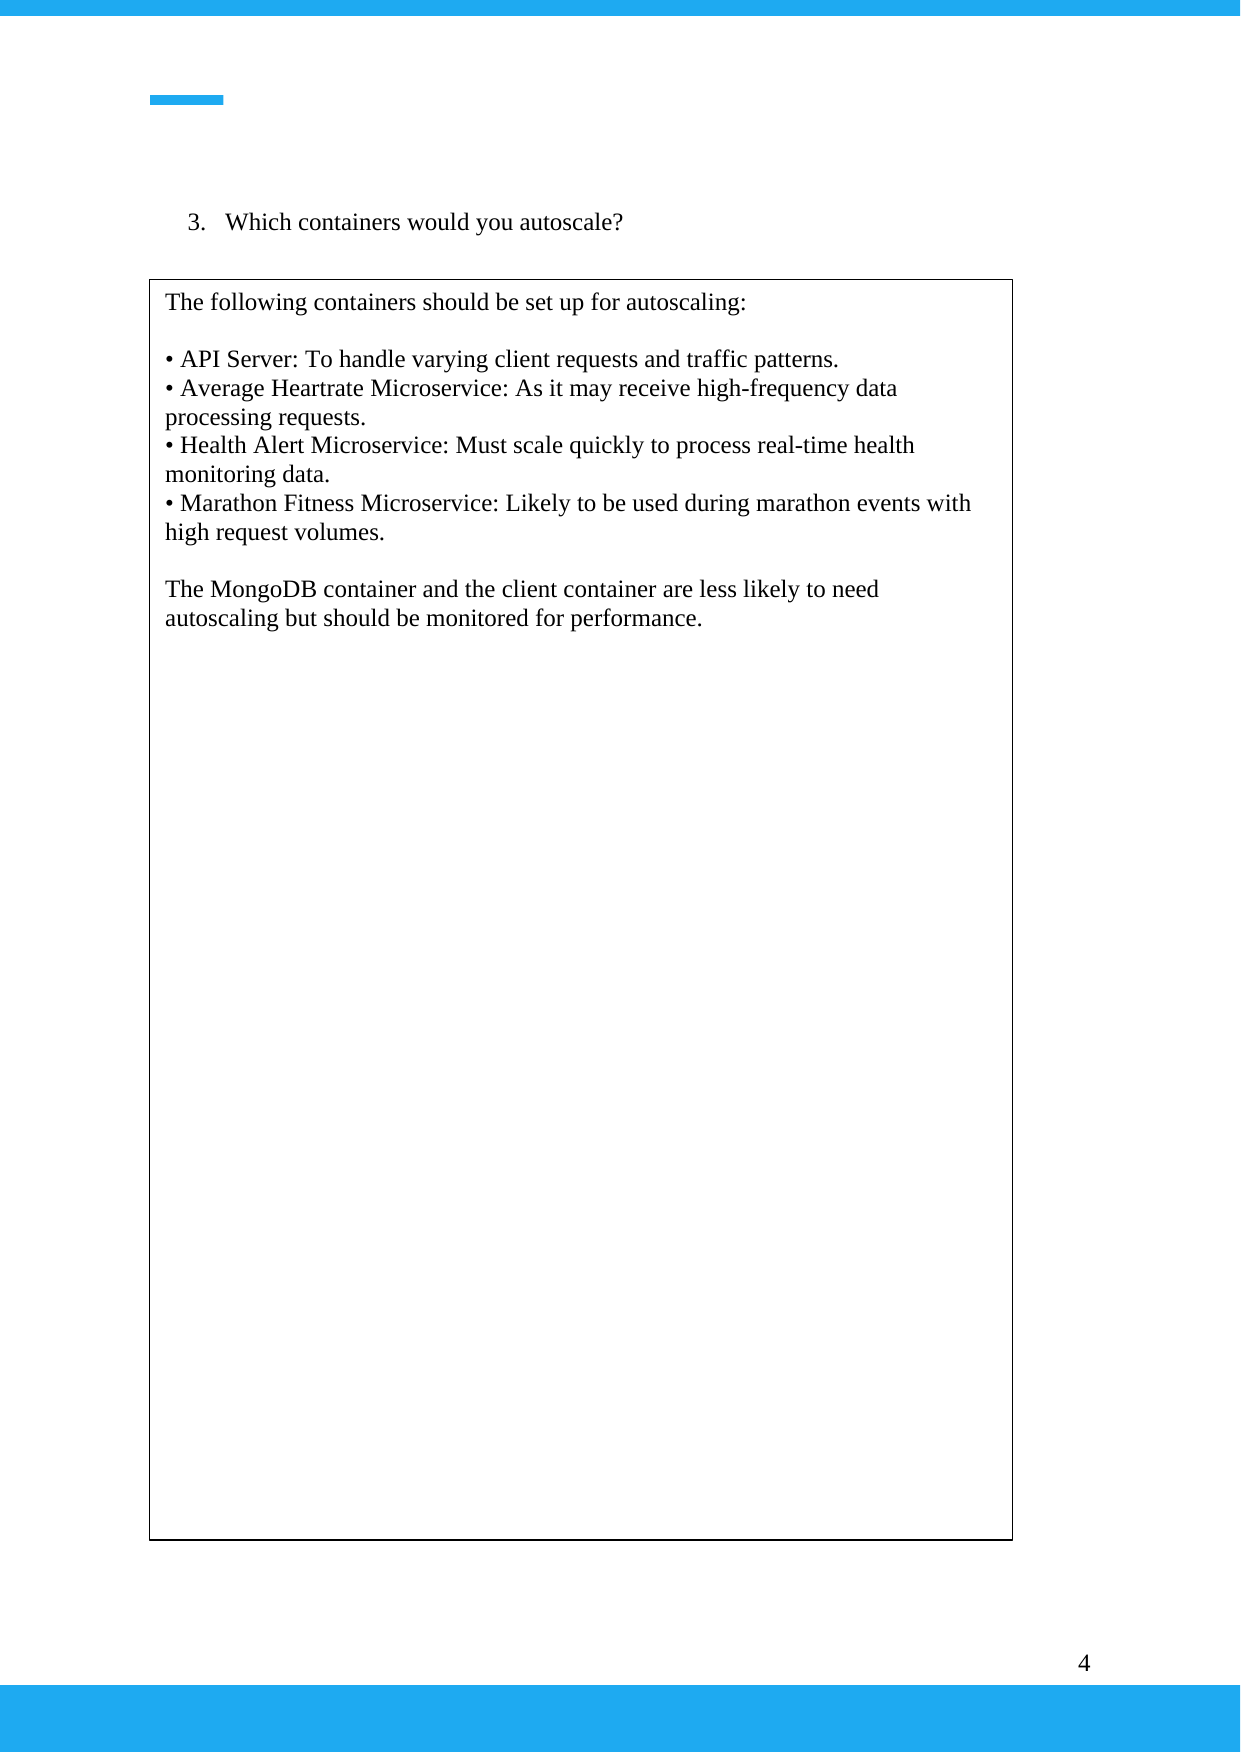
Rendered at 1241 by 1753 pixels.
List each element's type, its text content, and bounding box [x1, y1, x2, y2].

list Which containers would you autoscale? [187, 207, 1090, 236]
picture [0, 0, 1241, 16]
picture [150, 95, 224, 105]
picture [0, 1685, 1241, 1752]
